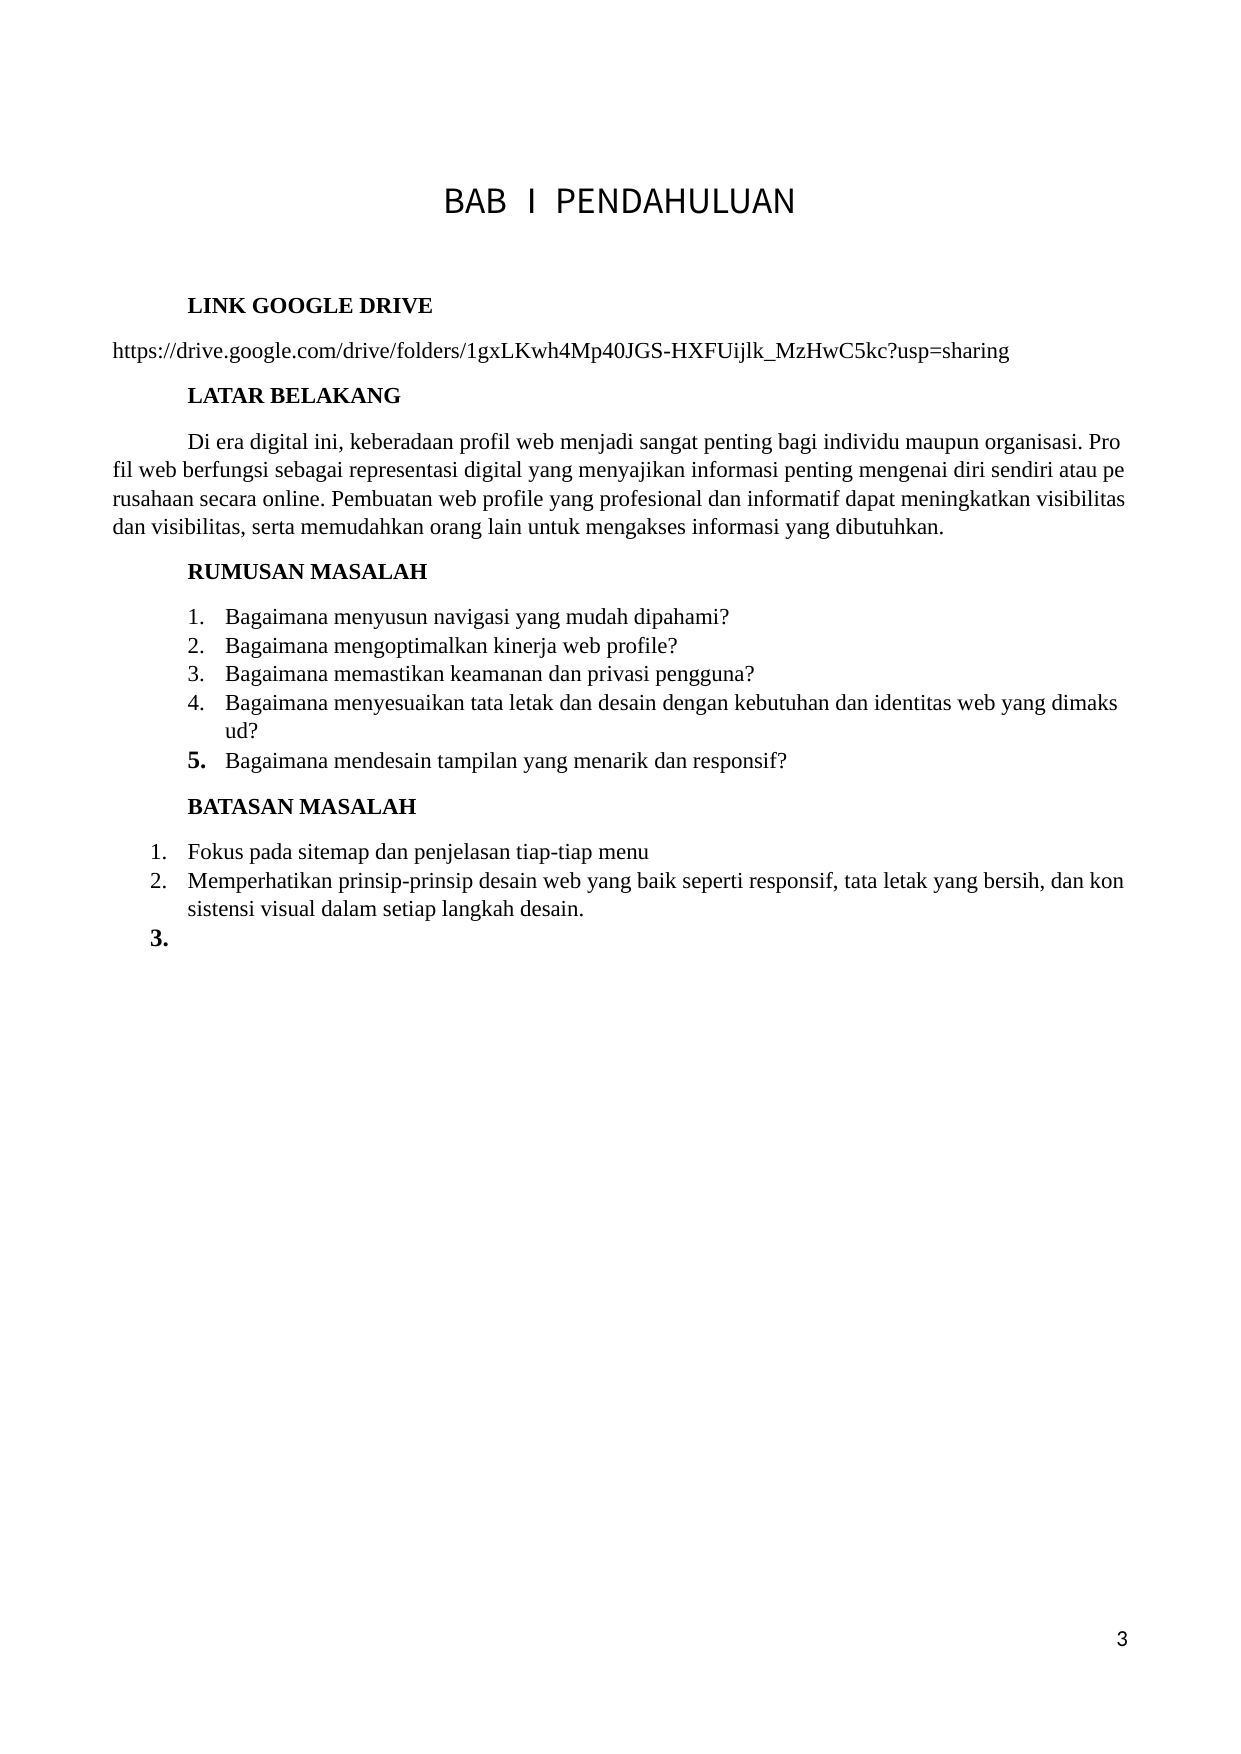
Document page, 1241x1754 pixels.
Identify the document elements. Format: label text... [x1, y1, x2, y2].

list Bagaimana memastikan keamanan dan privasi pengguna? [187, 660, 1128, 686]
text LINK GOOGLE DRIVE [112, 292, 1128, 319]
list Memperhatikan prinsip-prinsip desain web yang baik seperti responsif, tata letak yang bersih, dan konsistensi visual dalam setiap langkah desain. [150, 867, 1128, 921]
list Bagaimana mengoptimalkan kinerja web profile? [187, 632, 1128, 658]
text Di era digital ini, keberadaan profil web menjadi sangat penting bagi individu maupun organisasi. Profil web berfungsi sebagai representasi digital yang menyajikan informasi penting mengenai diri sendiri atau perusahaan secara online. Pembuatan web profile yang profesional dan informatif dapat meningkatkan visibilitas dan visibilitas, serta memudahkan orang lain untuk mengakses informasi yang dibutuhkan. [112, 428, 1128, 539]
text LATAR BELAKANG [112, 383, 1128, 409]
text BATASAN MASALAH [187, 793, 1128, 819]
list Bagaimana mendesain tampilan yang menarik dan responsif? [187, 745, 1128, 774]
subtitle BAB Ⅰ PENDAHULUAN [112, 175, 1128, 223]
list Fokus pada sitemap dan penjelasan tiap-tiap menu [150, 838, 1128, 864]
text https://drive.google.com/drive/folders/1gxLKwh4Mp40JGS-HXFUijlk_MzHwC5kc?usp=sharing [112, 337, 1128, 364]
text RUMUSAN MASALAH [112, 558, 1128, 584]
list Bagaimana menyesuaikan tata letak dan desain dengan kebutuhan dan identitas web yang dimaksud? [187, 688, 1128, 743]
list Bagaimana menyusun navigasi yang mudah dipahami? [187, 603, 1128, 629]
